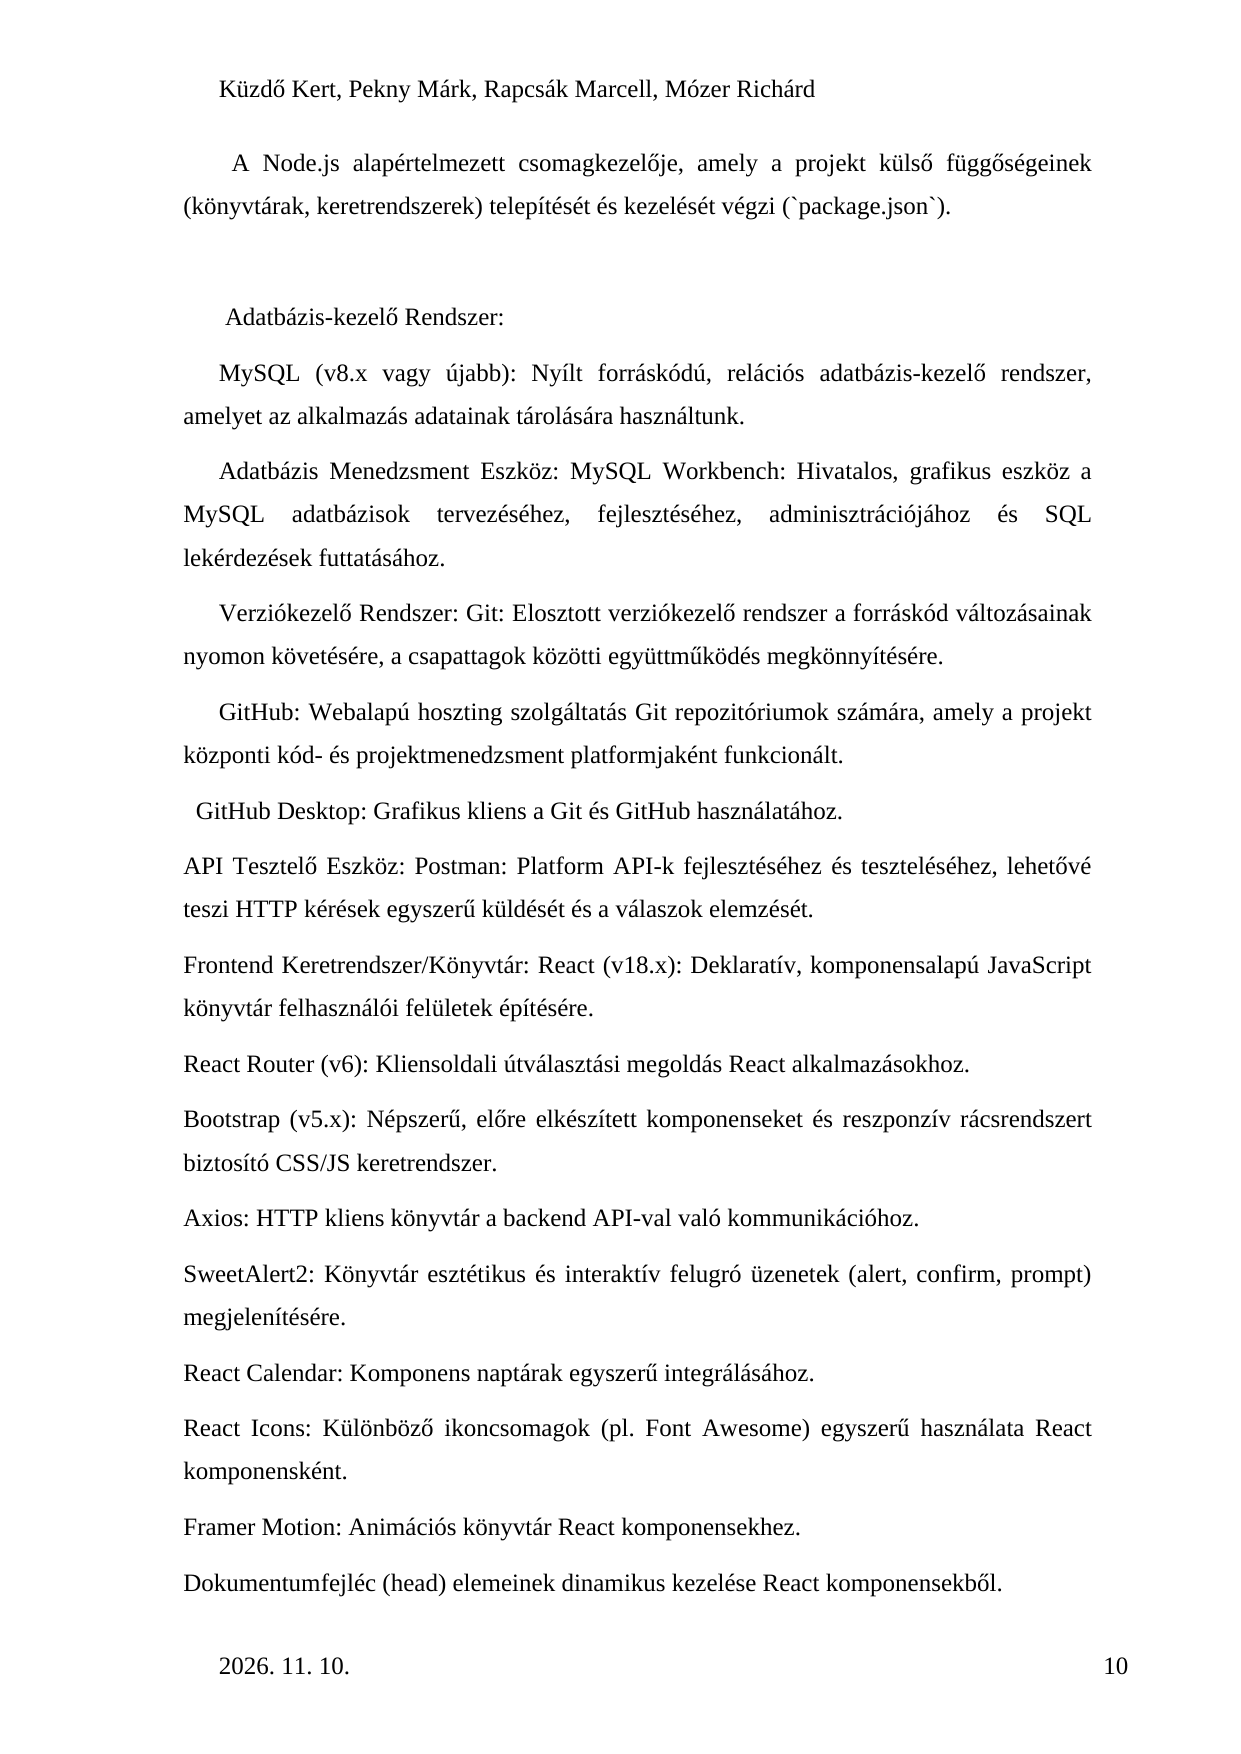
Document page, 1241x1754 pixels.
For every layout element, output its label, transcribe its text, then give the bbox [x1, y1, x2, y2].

text React Router (v6): Kliensoldali útválasztási megoldás React alkalmazásokhoz. [183, 1049, 1092, 1078]
text API Tesztelő Eszköz: Postman: Platform API-k fejlesztéséhez és teszteléséhez, lehetővé teszi HTTP kérések egyszerű küldését és a válaszok elemzését. [183, 851, 1092, 923]
text Framer Motion: Animációs könyvtár React komponensekhez. [183, 1512, 1092, 1541]
text React Calendar: Komponens naptárak egyszerű integrálásához. [183, 1358, 1092, 1386]
text GitHub Desktop: Grafikus kliens a Git és GitHub használatához. [183, 796, 1092, 824]
text GitHub: Webalapú hoszting szolgáltatás Git repozitóriumok számára, amely a projekt központi kód- és projektmenedzsment platformjaként funkcionált. [183, 697, 1092, 769]
text Adatbázis Menedzsment Eszköz: MySQL Workbench: Hivatalos, grafikus eszköz a MySQL adatbázisok tervezéséhez, fejlesztéséhez, adminisztrációjához és SQL lekérdezések futtatásához. [183, 456, 1092, 571]
text Frontend Keretrendszer/Könyvtár: React (v18.x): Deklaratív, komponensalapú JavaScript könyvtár felhasználói felületek építésére. [183, 950, 1092, 1022]
text React Icons: Különböző ikoncsomagok (pl. Font Awesome) egyszerű használata React komponensként. [183, 1413, 1092, 1485]
text Dokumentumfejléc (head) elemeinek dinamikus kezelése React komponensekből. [183, 1568, 1092, 1596]
text Axios: HTTP kliens könyvtár a backend API-val való kommunikációhoz. [183, 1203, 1092, 1232]
text A Node.js alapértelmezett csomagkezelője, amely a projekt külső függőségeinek (könyvtárak, keretrendszerek) telepítését és kezelését végzi (`package.json`). [183, 148, 1092, 219]
text Adatbázis-kezelő Rendszer: [183, 302, 1092, 331]
text MySQL (v8.x vagy újabb): Nyílt forráskódú, relációs adatbázis-kezelő rendszer, amelyet az alkalmazás adatainak tárolására használtunk. [183, 358, 1092, 429]
text Verziókezelő Rendszer: Git: Elosztott verziókezelő rendszer a forráskód változásainak nyomon követésére, a csapattagok közötti együttműködés megkönnyítésére. [183, 598, 1092, 670]
text Bootstrap (v5.x): Népszerű, előre elkészített komponenseket és reszponzív rácsrendszert biztosító CSS/JS keretrendszer. [183, 1104, 1092, 1176]
text SweetAlert2: Könyvtár esztétikus és interaktív felugró üzenetek (alert, confirm, prompt) megjelenítésére. [183, 1259, 1092, 1331]
